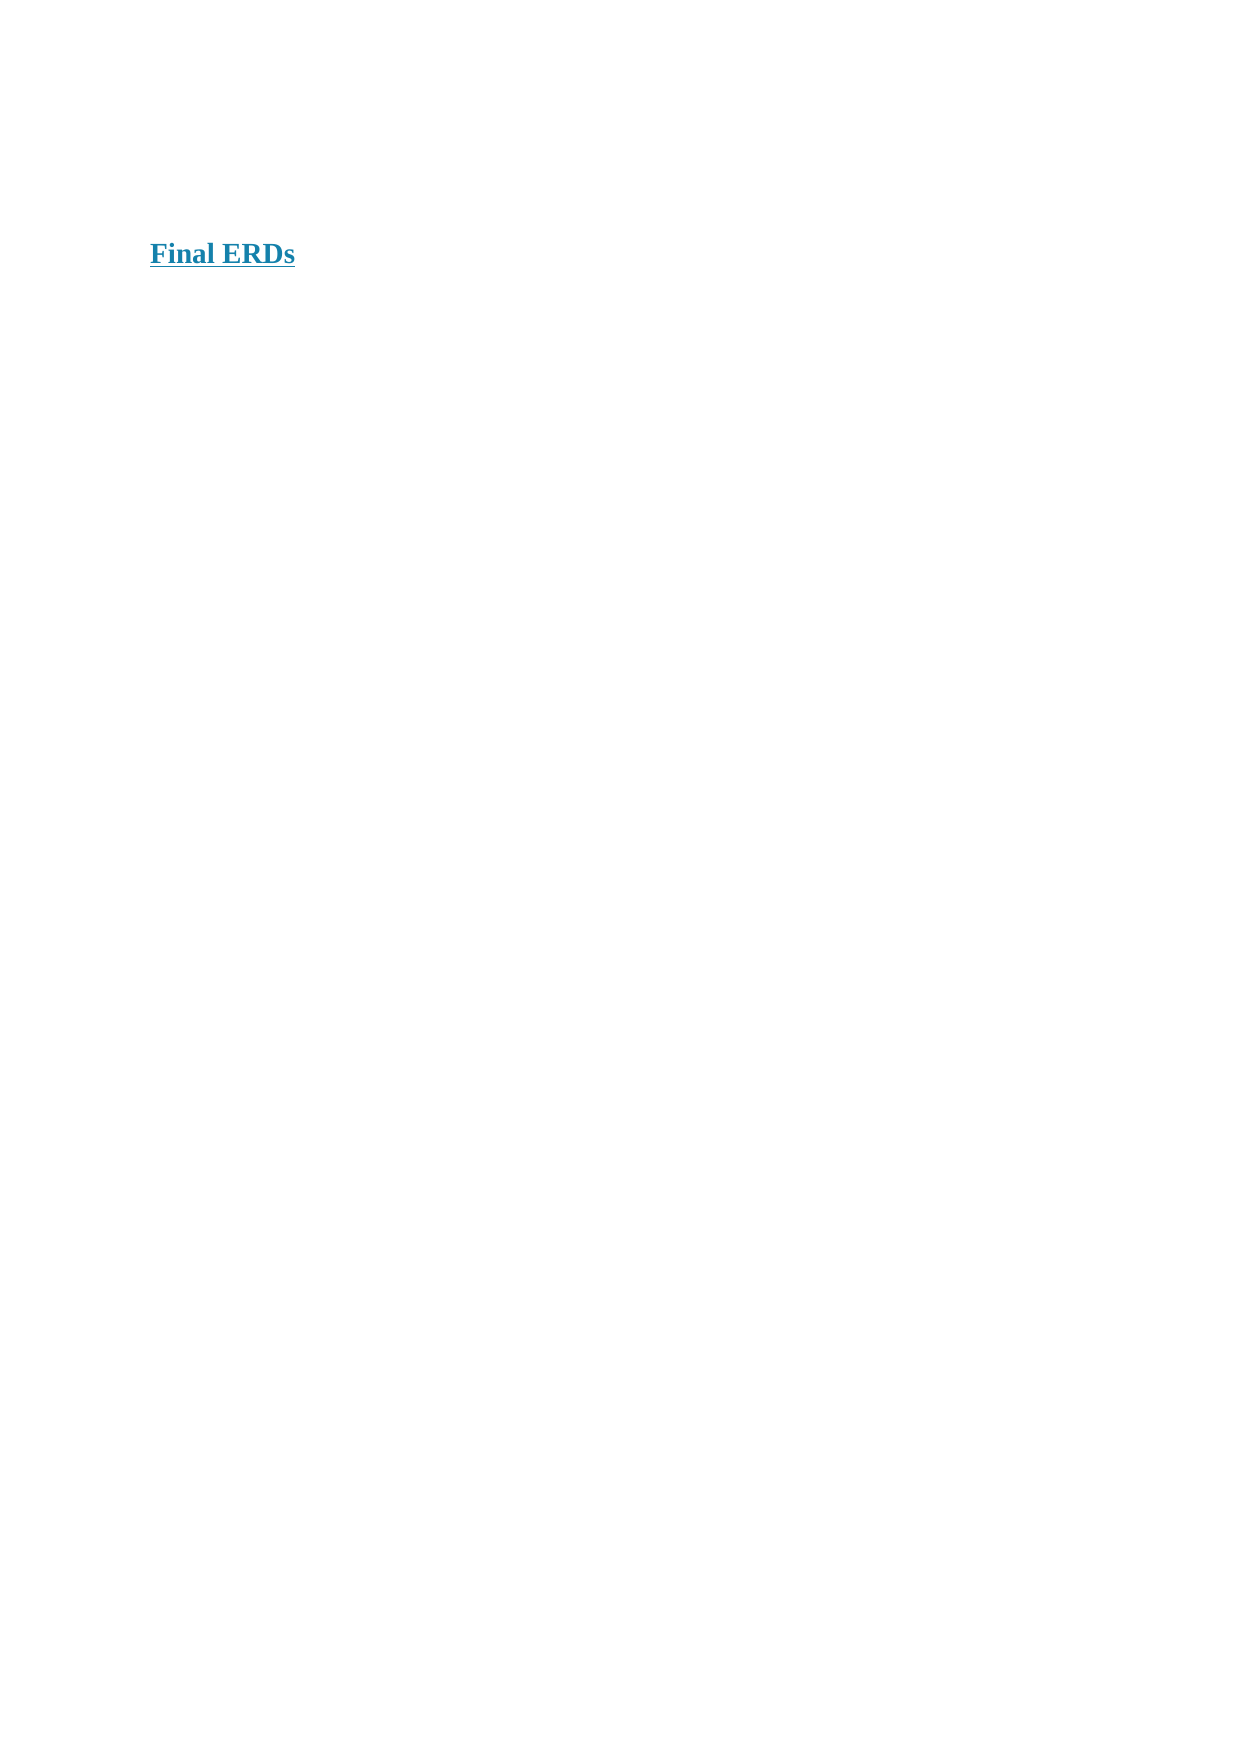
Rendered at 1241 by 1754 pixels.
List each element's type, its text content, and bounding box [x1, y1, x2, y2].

subtitle Final ERDs [150, 237, 1090, 270]
